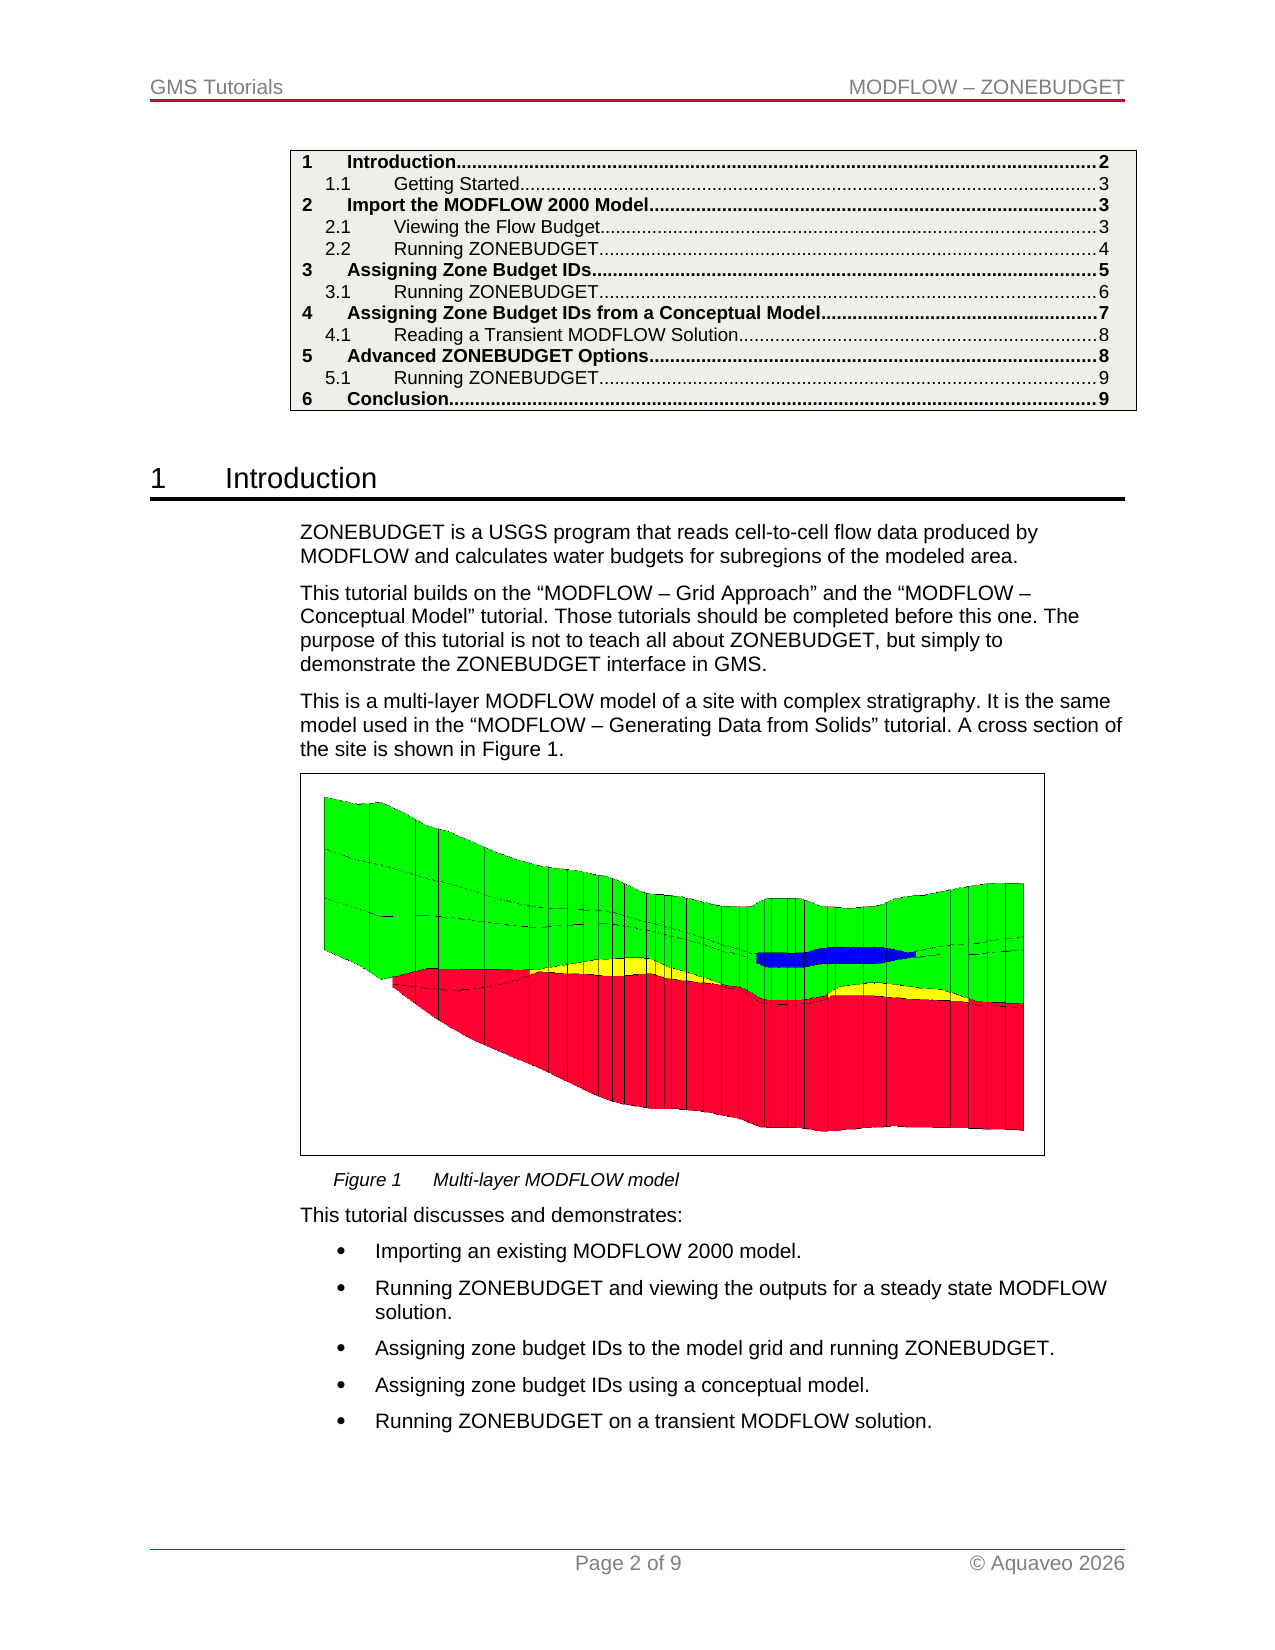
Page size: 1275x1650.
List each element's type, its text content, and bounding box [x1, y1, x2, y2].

list Importing an existing MODFLOW 2000 model. [337, 1239, 1125, 1263]
table_header 1 Introduction 2 1.1 Getting Started 3 2 Import the MODFLOW 2000 Model 3 2.1 Viewing the Flow Budget 3 2.2 Running ZONEBUDGET 4 3 Assigning Zone Budget IDs 5 3.1 Running ZONEBUDGET 6 4 Assigning Zone Budget IDs from a Conceptual Model 7 4.1 Reading a Transient MODFLOW Solution 8 5 Advanced ZONEBUDGET Options 8 5.1 Running ZONEBUDGET 9 6 Conclusion 9 [291, 151, 1136, 410]
text This tutorial discusses and demonstrates: [300, 1202, 1125, 1226]
list Assigning zone budget IDs using a conceptual model. [337, 1373, 1125, 1397]
subtitle Introduction [150, 461, 1125, 497]
text Figure 1 Multi-layer MODFLOW model [333, 1168, 1125, 1190]
list Running ZONEBUDGET and viewing the outputs for a steady state MODFLOW solution. [337, 1276, 1125, 1323]
list Assigning zone budget IDs to the model grid and running ZONEBUDGET. [337, 1336, 1125, 1360]
text This tutorial builds on the “MODFLOW – Grid Approach” and the “MODFLOW –Conceptual Model” tutorial. Those tutorials should be completed before this one. The purpose of this tutorial is not to teach all about ZONEBUDGET, but simply to demonstrate the ZONEBUDGET interface in GMS. [300, 580, 1125, 676]
text ZONEBUDGET is a USGS program that reads cell-to-cell flow data produced by MODFLOW and calculates water budgets for subregions of the modeled area. [300, 520, 1125, 568]
text This is a multi-layer MODFLOW model of a site with complex stratigraphy. It is the same model used in the “MODFLOW – Generating Data from Solids” tutorial. A cross section of the site is shown in Figure 1. [300, 689, 1125, 761]
list Running ZONEBUDGET on a transient MODFLOW solution. [337, 1409, 1125, 1433]
picture [301, 774, 1044, 1155]
